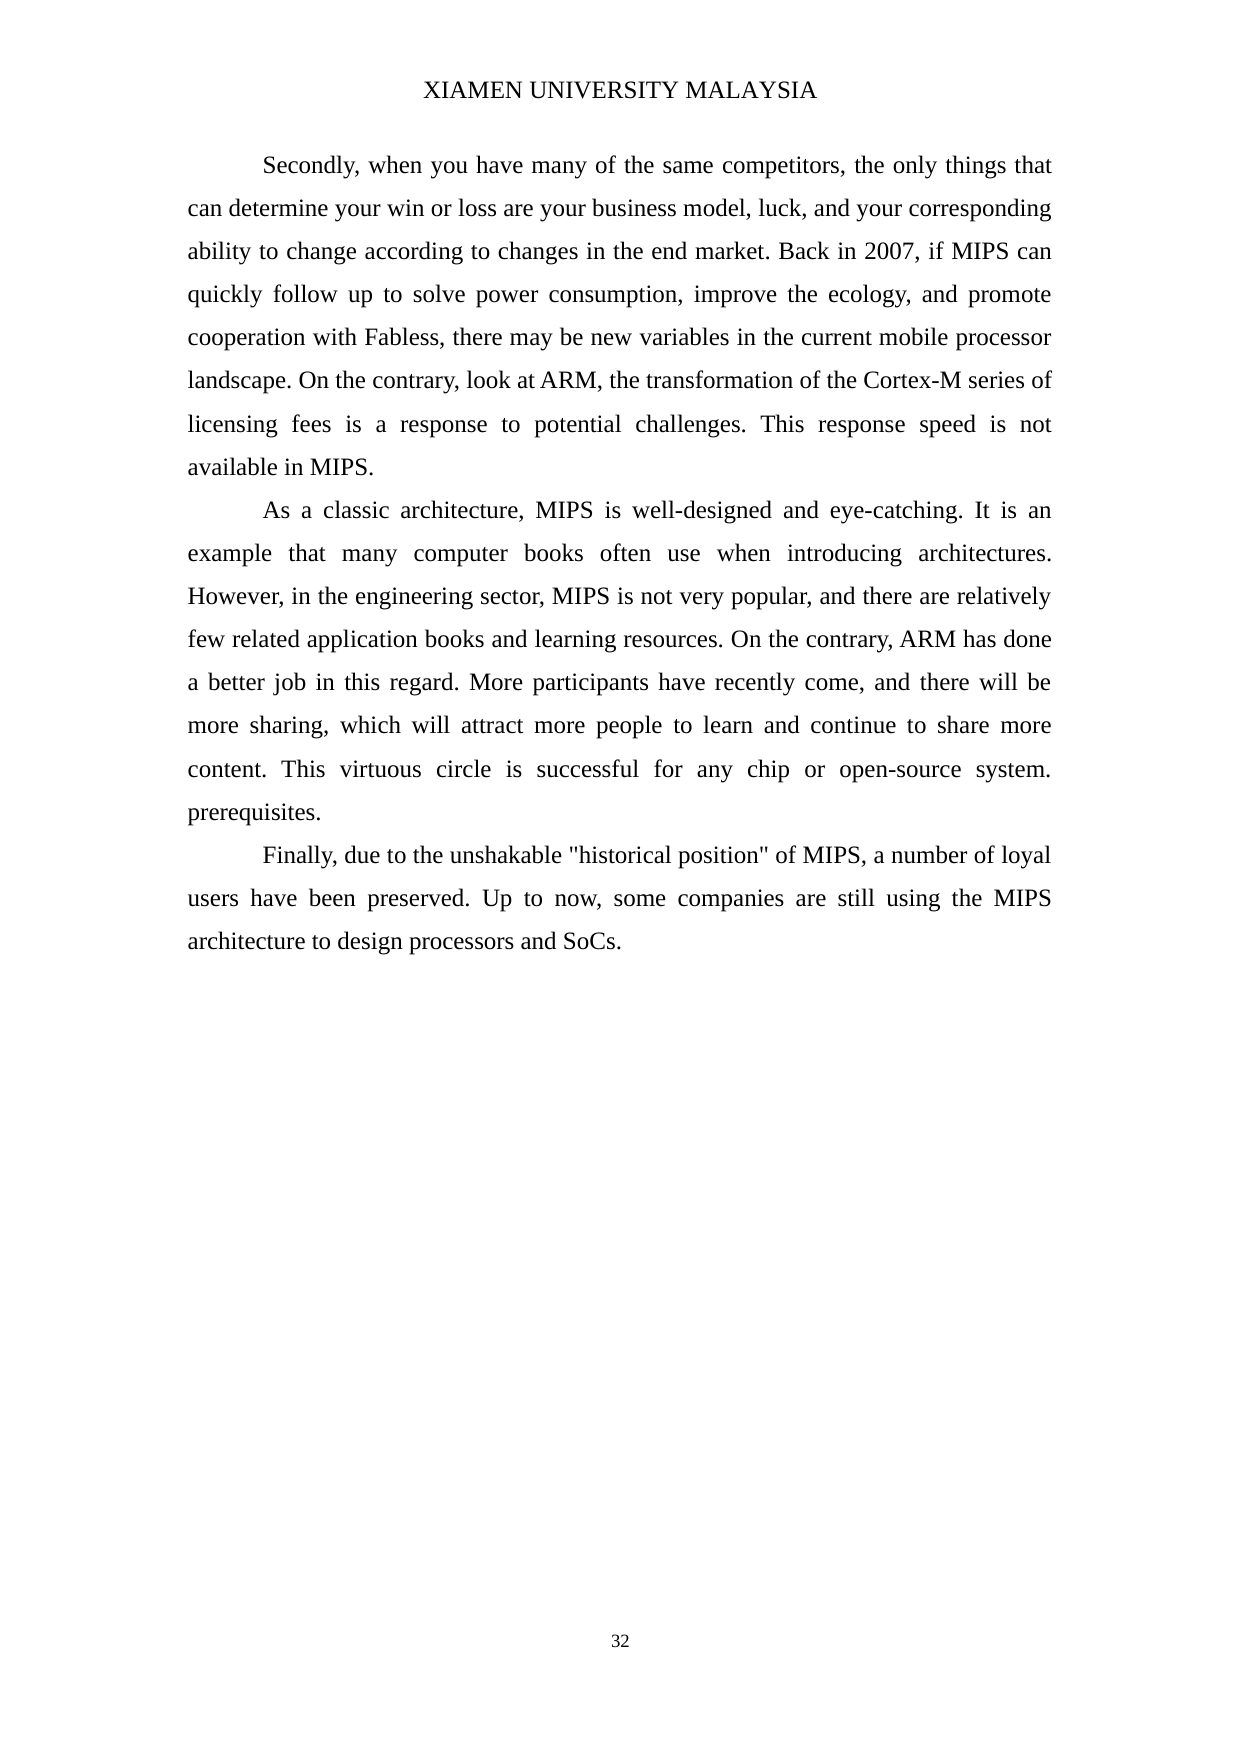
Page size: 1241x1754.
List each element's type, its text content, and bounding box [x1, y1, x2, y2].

text Secondly, when you have many of the same competitors, the only things that can determine your win or loss are your business model, luck, and your corresponding ability to change according to changes in the end market. Back in 2007, if MIPS can quickly follow up to solve power consumption, improve the ecology, and promote cooperation with Fabless, there may be new variables in the current mobile processor landscape. On the contrary, look at ARM, the transformation of the Cortex-M series of licensing fees is a response to potential challenges. This response speed is not available in MIPS. [187, 150, 1053, 481]
text Finally, due to the unshakable "historical position" of MIPS, a number of loyal users have been preserved. Up to now, some companies are still using the MIPS architecture to design processors and SoCs. [187, 840, 1053, 955]
text As a classic architecture, MIPS is well-designed and eye-catching. It is an example that many computer books often use when introducing architectures. However, in the engineering sector, MIPS is not very popular, and there are relatively few related application books and learning resources. On the contrary, ARM has done a better job in this regard. More participants have recently come, and there will be more sharing, which will attract more people to learn and continue to share more content. This virtuous circle is successful for any chip or open-source system. prerequisites. [187, 495, 1053, 826]
